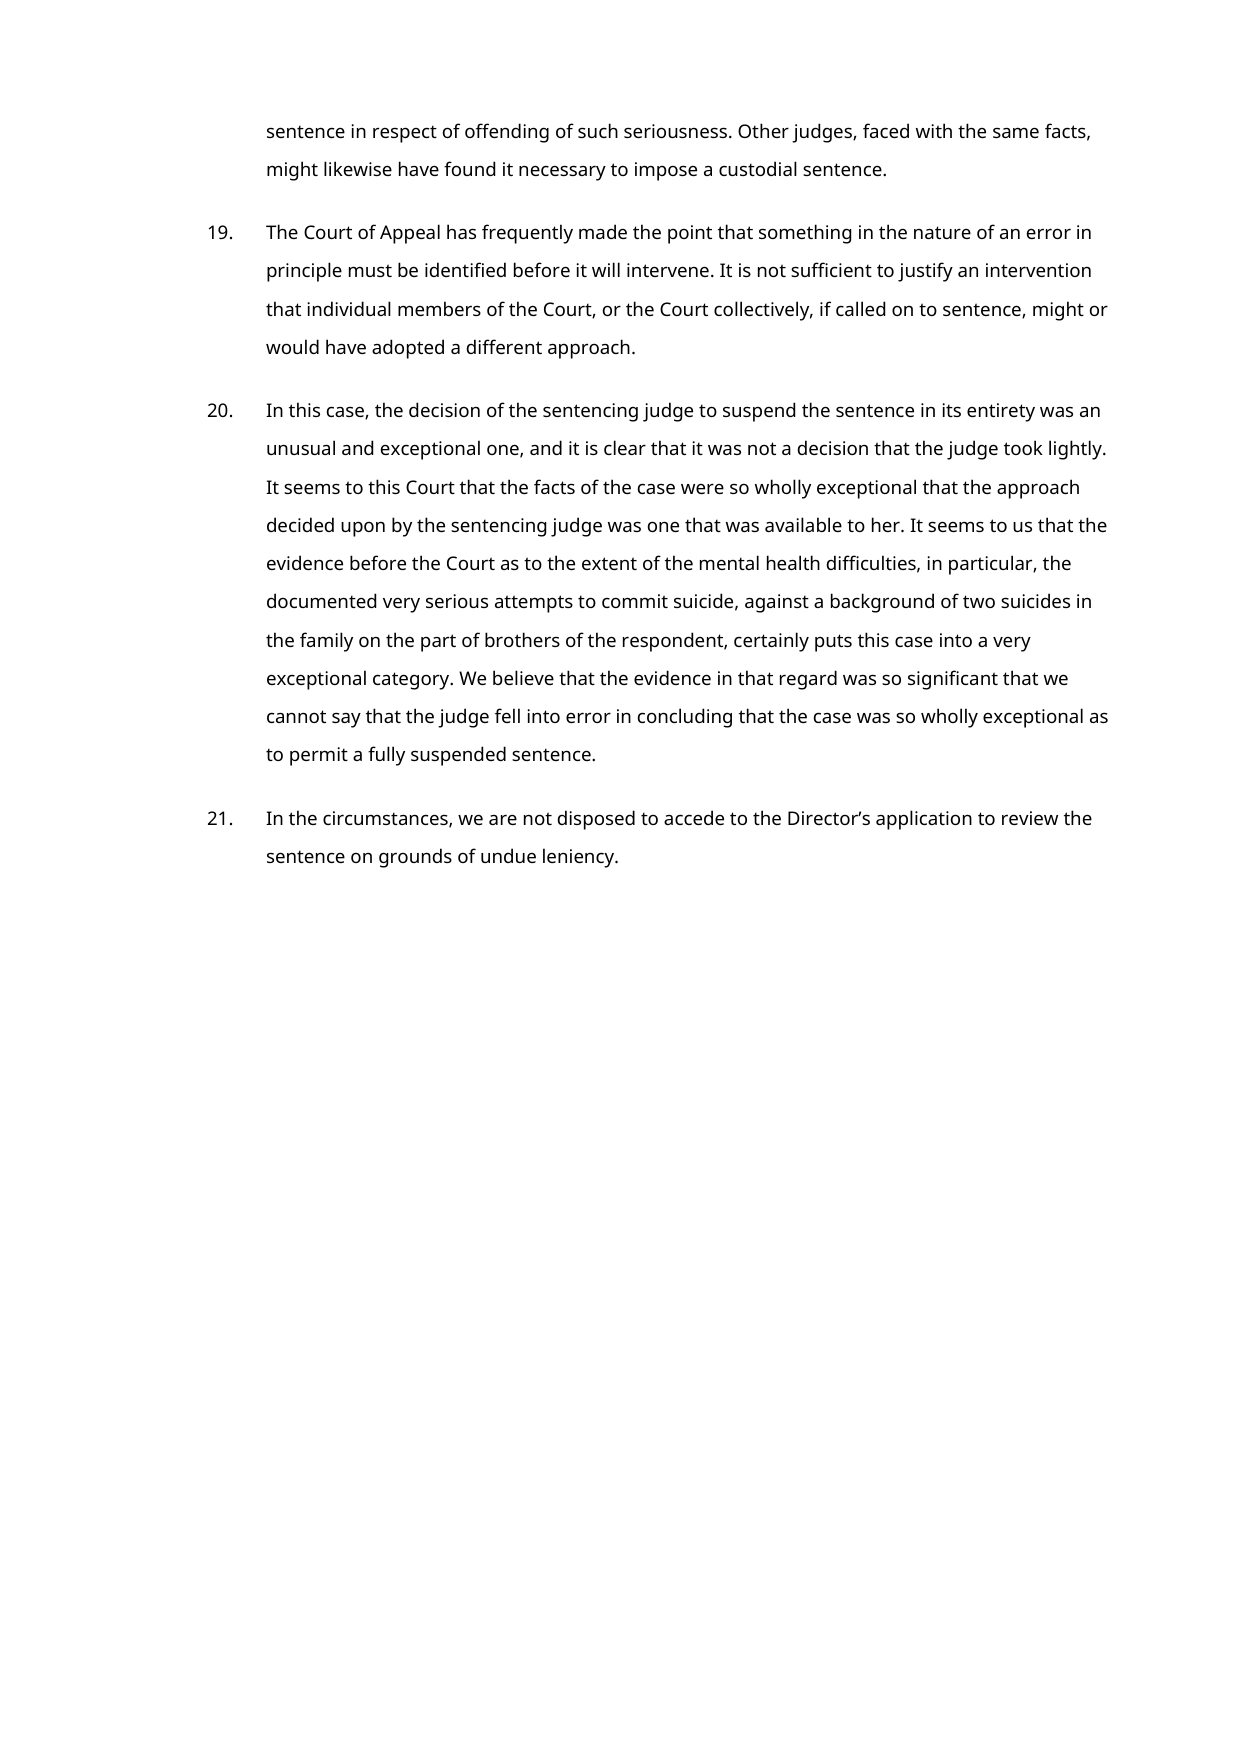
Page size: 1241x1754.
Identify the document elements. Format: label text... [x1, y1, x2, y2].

text 20. In this case, the decision of the sentencing judge to suspend the sentence in its entirety was an unusual and exceptional one, and it is clear that it was not a decision that the judge took lightly. It seems to this Court that the facts of the case were so wholly exceptional that the approach decided upon by the sentencing judge was one that was available to her. It seems to us that the evidence before the Court as to the extent of the mental health difficulties, in particular, the documented very serious attempts to commit suicide, against a background of two suicides in the family on the part of brothers of the respondent, certainly puts this case into a very exceptional category. We believe that the evidence in that regard was so significant that we cannot say that the judge fell into error in concluding that the case was so wholly exceptional as to permit a fully suspended sentence. [207, 397, 1122, 767]
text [207, 118, 1122, 182]
text 19. The Court of Appeal has frequently made the point that something in the nature of an error in principle must be identified before it will intervene. It is not sufficient to justify an intervention that individual members of the Court, or the Court collectively, if called on to sentence, might or would have adopted a different approach. [207, 219, 1122, 360]
text 21. In the circumstances, we are not disposed to accede to the Director’s application to review the sentence on grounds of undue leniency. [207, 805, 1122, 868]
